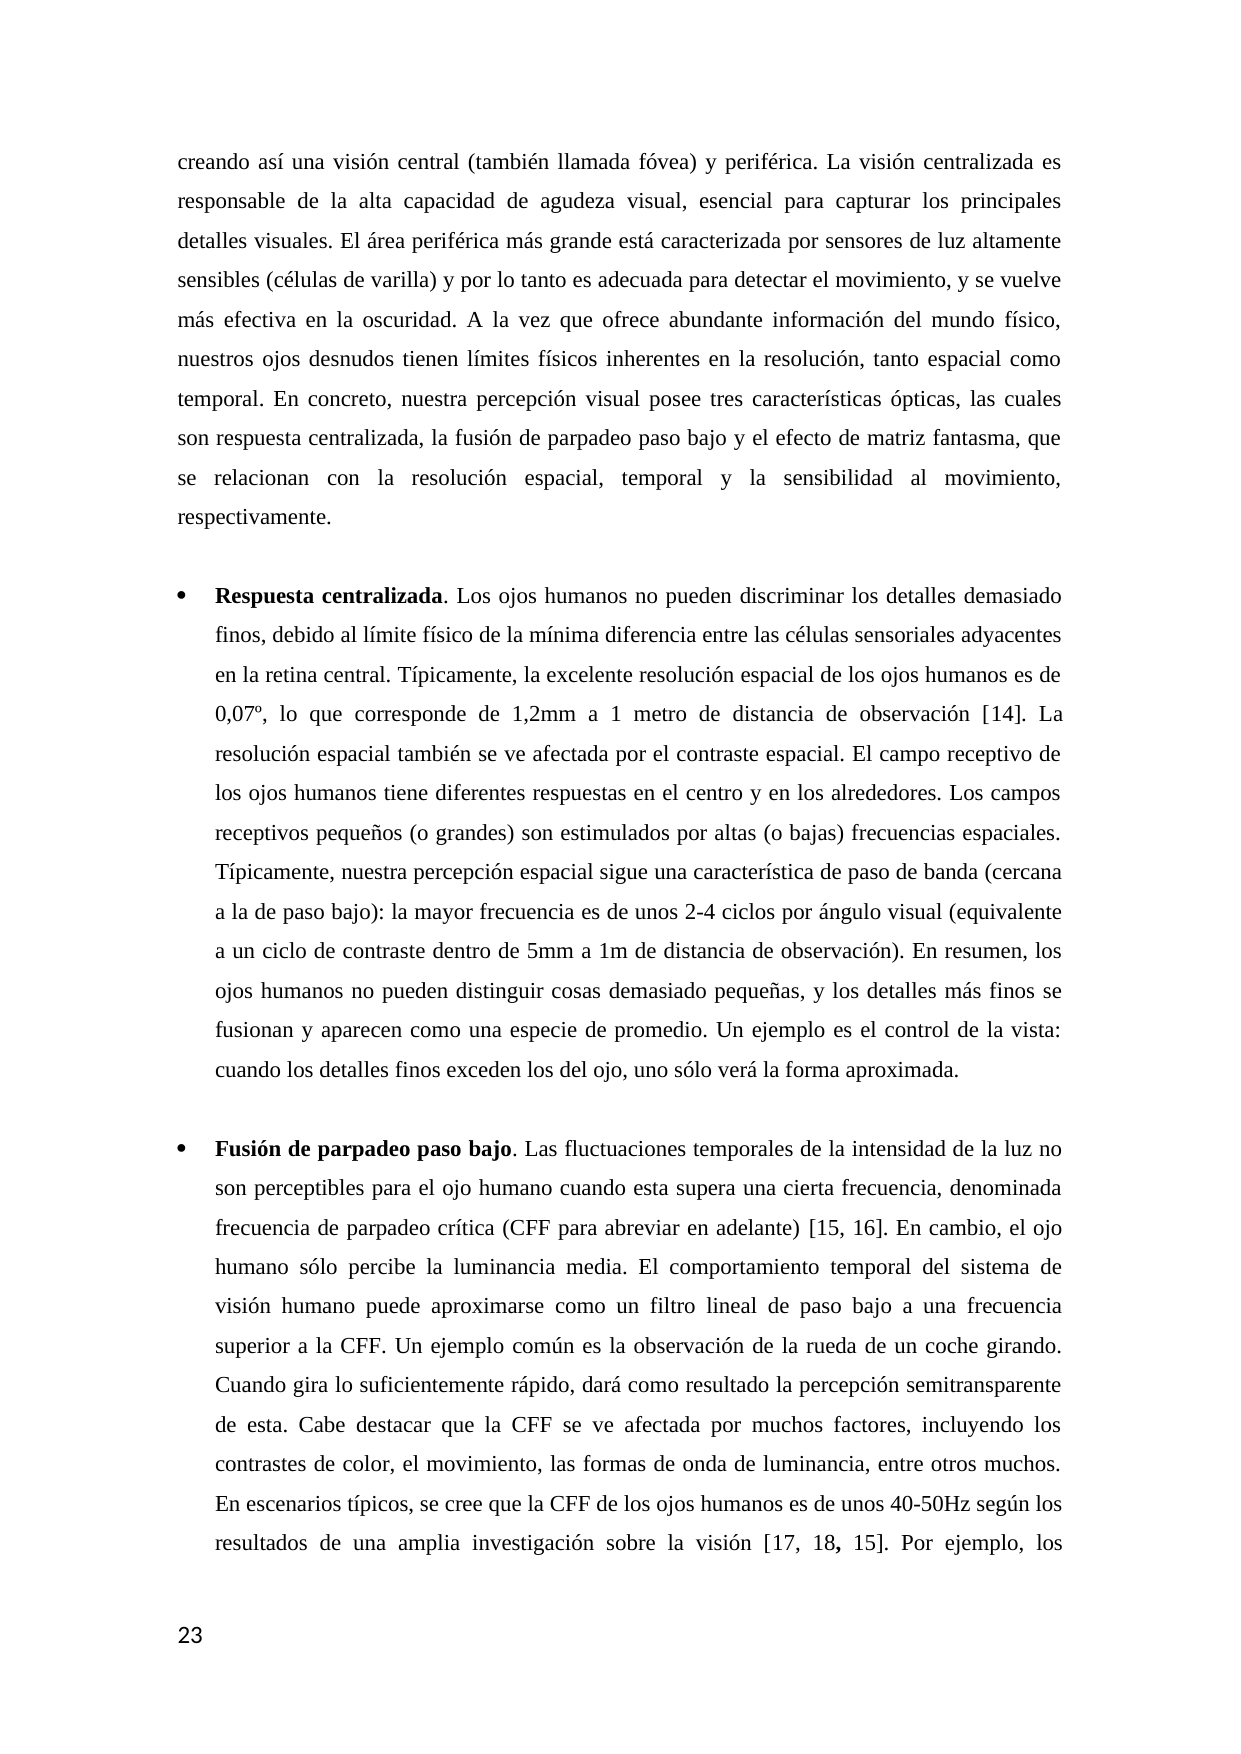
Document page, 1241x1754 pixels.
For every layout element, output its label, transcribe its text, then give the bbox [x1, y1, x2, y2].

list Respuesta centralizada. Los ojos humanos no pueden discriminar los detalles demasiado finos, debido al límite físico de la mínima diferencia entre las células sensoriales adyacentes en la retina central. Típicamente, la excelente resolución espacial de los ojos humanos es de 0,07º, lo que corresponde de 1,2mm a 1 metro de distancia de observación [14]. La resolución espacial también se ve afectada por el contraste espacial. El campo receptivo de los ojos humanos tiene diferentes respuestas en el centro y en los alrededores. Los campos receptivos pequeños (o grandes) son estimulados por altas (o bajas) frecuencias espaciales. Típicamente, nuestra percepción espacial sigue una característica de paso de banda (cercana a la de paso bajo): la mayor frecuencia es de unos 2-4 ciclos por ángulo visual (equivalente a un ciclo de contraste dentro de 5mm a 1m de distancia de observación). En resumen, los ojos humanos no pueden distinguir cosas demasiado pequeñas, y los detalles más finos se fusionan y aparecen como una especie de promedio. Un ejemplo es el control de la vista: cuando los detalles finos exceden los del ojo, uno sólo verá la forma aproximada. [177, 582, 1063, 1082]
